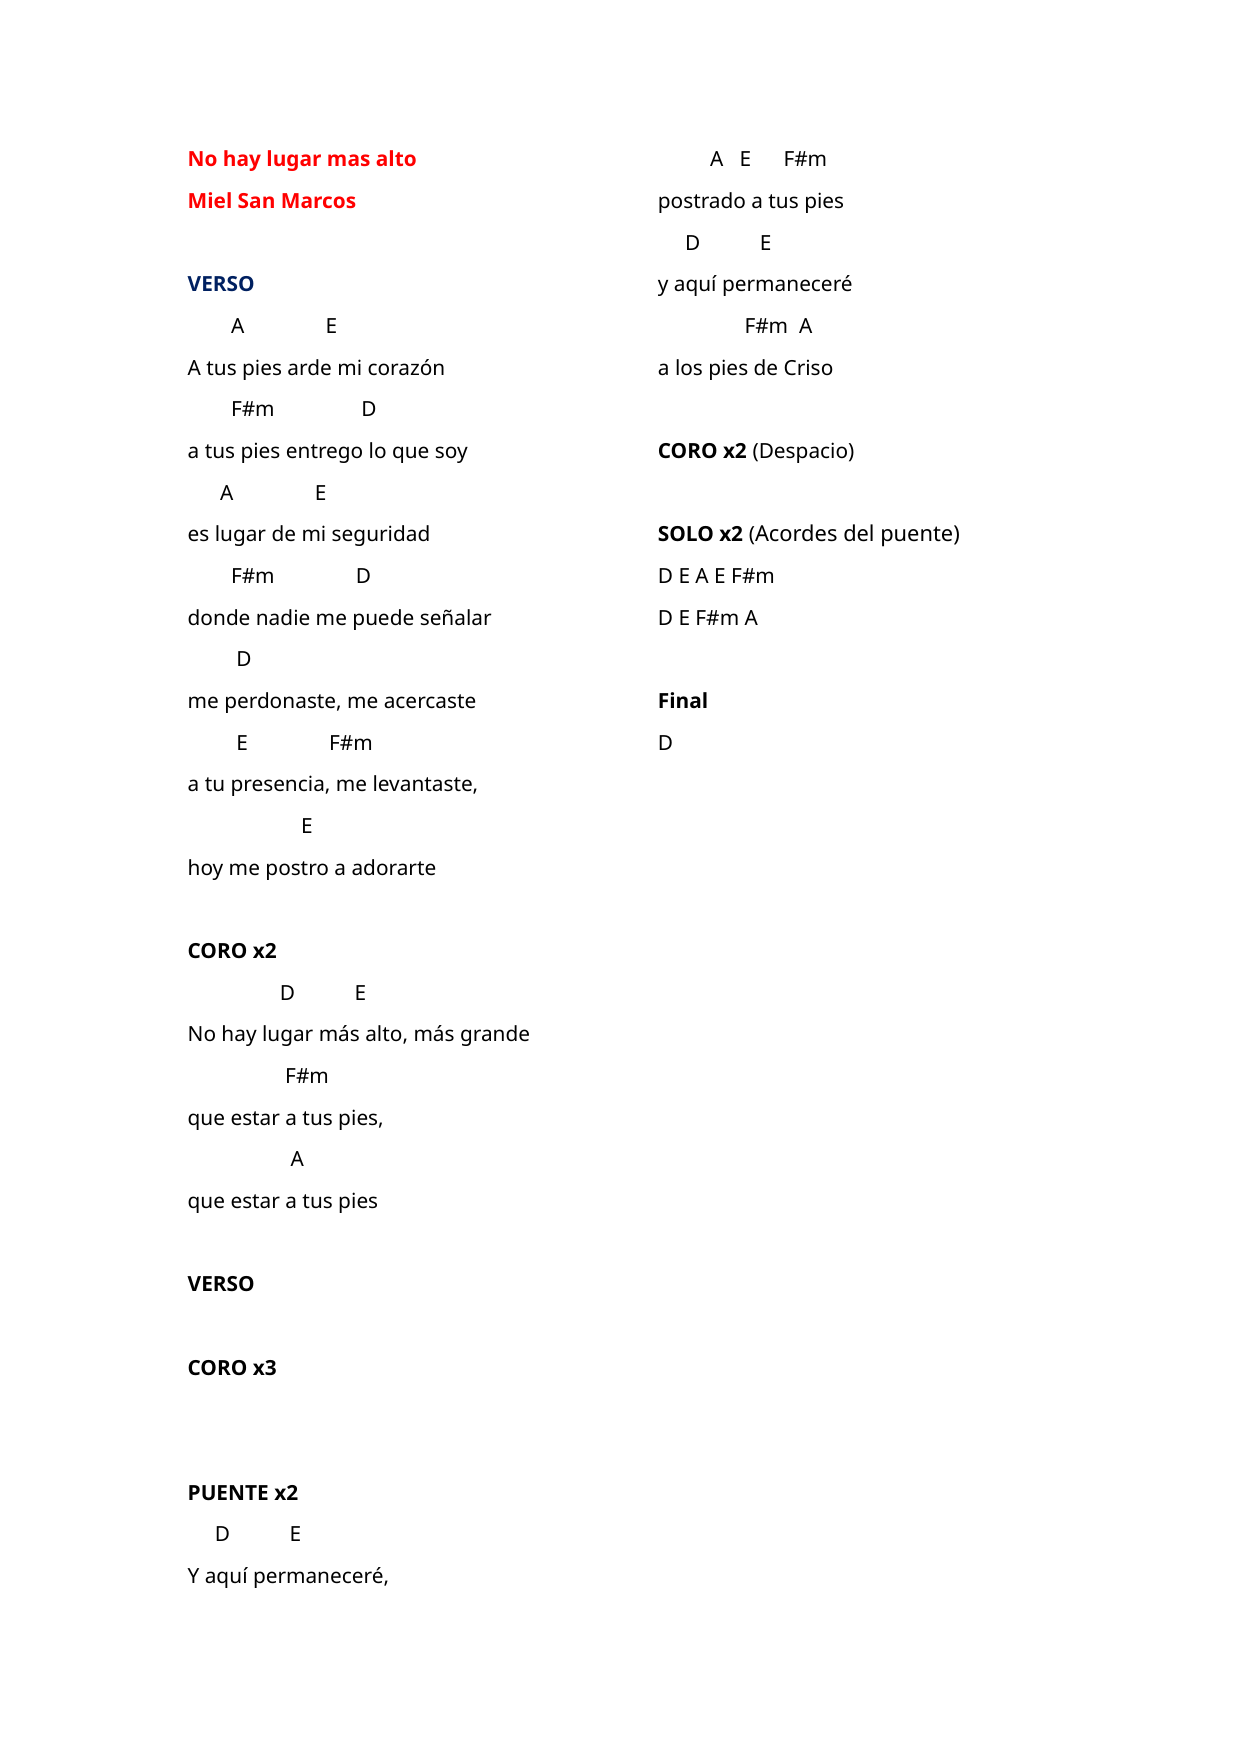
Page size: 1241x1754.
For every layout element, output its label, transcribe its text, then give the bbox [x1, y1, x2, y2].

text VERSO [187, 1275, 583, 1296]
text CORO x3 [187, 1358, 583, 1379]
text hoy me postro a adorarte [187, 858, 583, 879]
text F#m A [658, 317, 1053, 337]
text SOLO x2 (Acordes del puente) [658, 525, 1053, 546]
text D E [187, 1525, 583, 1546]
text es lugar de mi seguridad [187, 525, 583, 546]
text Miel San Marcos [187, 192, 583, 212]
text a los pies de Criso [658, 358, 1053, 379]
text A E [187, 483, 583, 504]
text F#m D [187, 567, 583, 587]
text y aquí permaneceré [658, 275, 1053, 296]
text A tus pies arde mi corazón [187, 358, 583, 379]
text Y aquí permaneceré, [187, 1567, 583, 1587]
text F#m [187, 1067, 583, 1087]
text CORO x2 [187, 942, 583, 962]
text VERSO [187, 275, 583, 296]
text D E F#m A [658, 608, 1053, 629]
text E F#m [187, 733, 583, 754]
text No hay lugar mas alto [187, 150, 583, 171]
text a tu presencia, me levantaste, [187, 775, 583, 796]
text CORO x2 (Despacio) [658, 442, 1053, 462]
text donde nadie me puede señalar [187, 608, 583, 629]
text D E [658, 233, 1053, 254]
text Final [658, 692, 1053, 712]
text F#m D [187, 400, 583, 421]
text PUENTE x2 [187, 1483, 583, 1504]
text que estar a tus pies, [187, 1108, 583, 1129]
text A [187, 1150, 583, 1171]
text D E [187, 983, 583, 1004]
text que estar a tus pies [187, 1192, 583, 1212]
text No hay lugar más alto, más grande [187, 1025, 583, 1046]
text A E [187, 317, 583, 337]
text D E A E F#m [658, 567, 1053, 587]
text E [187, 817, 583, 837]
text me perdonaste, me acercaste [187, 692, 583, 712]
text postrado a tus pies [658, 192, 1053, 212]
text a tus pies entrego lo que soy [187, 442, 583, 462]
text D [187, 650, 583, 671]
text D [658, 733, 1053, 754]
text A E F#m [658, 150, 1053, 171]
